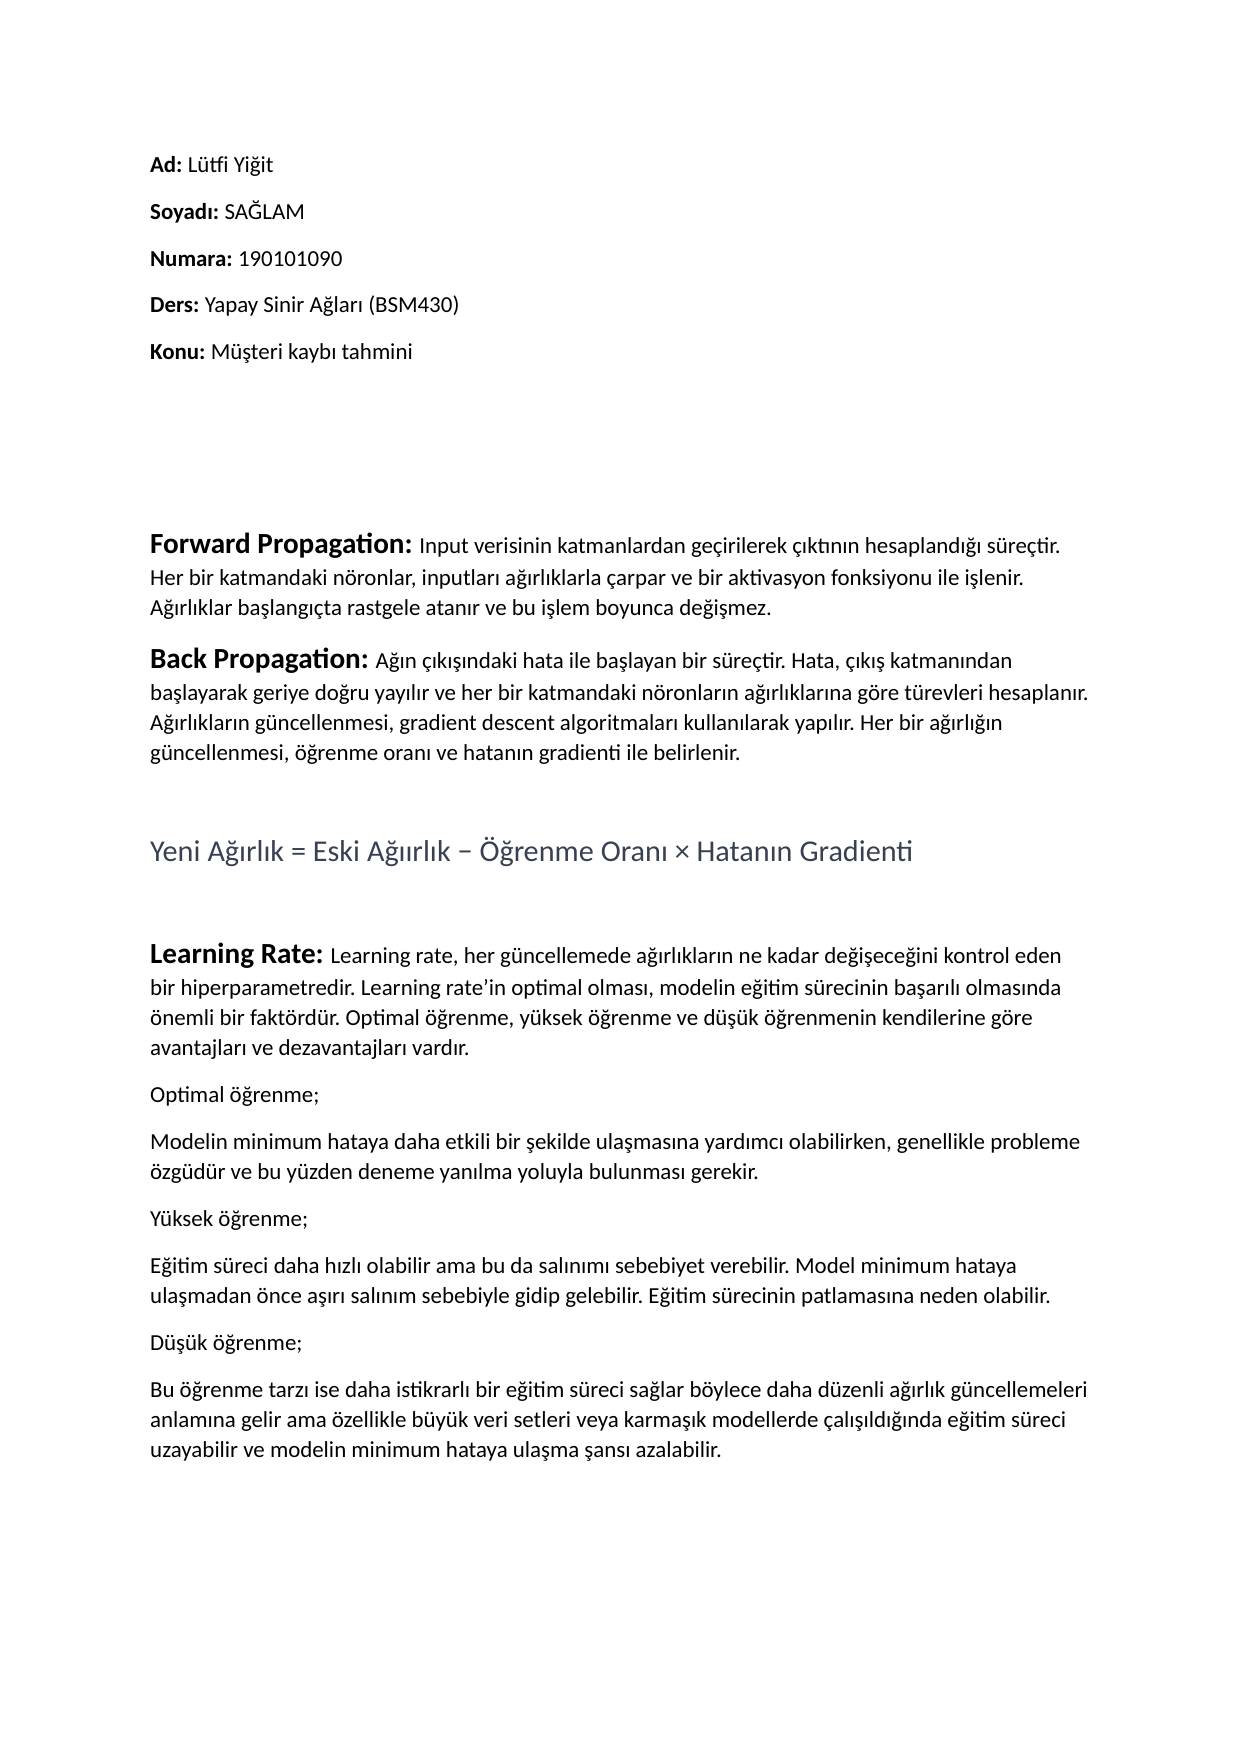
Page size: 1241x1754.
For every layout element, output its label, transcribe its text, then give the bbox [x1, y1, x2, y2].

text Bu öğrenme tarzı ise daha istikrarlı bir eğitim süreci sağlar böylece daha düzenli ağırlık güncellemeleri anlamına gelir ama özellikle büyük veri setleri veya karmaşık modellerde çalışıldığında eğitim süreci uzayabilir ve modelin minimum hataya ulaşma şansı azalabilir. [150, 1375, 1090, 1463]
text Modelin minimum hataya daha etkili bir şekilde ulaşmasına yardımcı olabilirken, genellikle probleme özgüdür ve bu yüzden deneme yanılma yoluyla bulunması gerekir. [150, 1127, 1090, 1185]
text Eğitim süreci daha hızlı olabilir ama bu da salınımı sebebiyet verebilir. Model minimum hataya ulaşmadan önce aşırı salınım sebebiyle gidip gelebilir. Eğitim sürecinin patlamasına neden olabilir. [150, 1251, 1090, 1309]
text Back Propagation: Ağın çıkışındaki hata ile başlayan bir süreçtir. Hata, çıkış katmanından başlayarak geriye doğru yayılır ve her bir katmandaki nöronların ağırlıklarına göre türevleri hesaplanır. Ağırlıkların güncellenmesi, gradient descent algoritmaları kullanılarak yapılır. Her bir ağırlığın güncellenmesi, öğrenme oranı ve hatanın gradienti ile belirlenir. [150, 640, 1090, 766]
text Optimal öğrenme; [150, 1080, 1090, 1108]
text Soyadı: SAĞLAM [150, 197, 1090, 225]
text Ad: Lütfi Yiğit [150, 150, 1090, 178]
text Yeni Ağırlık = Eski Ağıırlık − Öğ​renme Oranı × Hatanın Gradienti [150, 832, 1090, 869]
text Numara: 190101090 [150, 244, 1090, 272]
text Forward Propagation: Input verisinin katmanlardan geçirilerek çıktının hesaplandığı süreçtir. Her bir katmandaki nöronlar, inputları ağırlıklarla çarpar ve bir aktivasyon fonksiyonu ile işlenir. Ağırlıklar başlangıçta rastgele atanır ve bu işlem boyunca değişmez. [150, 525, 1090, 621]
text Yüksek öğrenme; [150, 1204, 1090, 1232]
text Learning Rate: Learning rate, her güncellemede ağırlıkların ne kadar değişeceğini kontrol eden bir hiperparametredir. Learning rate’in optimal olması, modelin eğitim sürecinin başarılı olmasında önemli bir faktördür. Optimal öğrenme, yüksek öğrenme ve düşük öğrenmenin kendilerine göre avantajları ve dezavantajları vardır. [150, 935, 1090, 1061]
text Konu: Müşteri kaybı tahmini [150, 337, 1090, 366]
text Ders: Yapay Sinir Ağları (BSM430) [150, 291, 1090, 319]
text Düşük öğrenme; [150, 1328, 1090, 1356]
